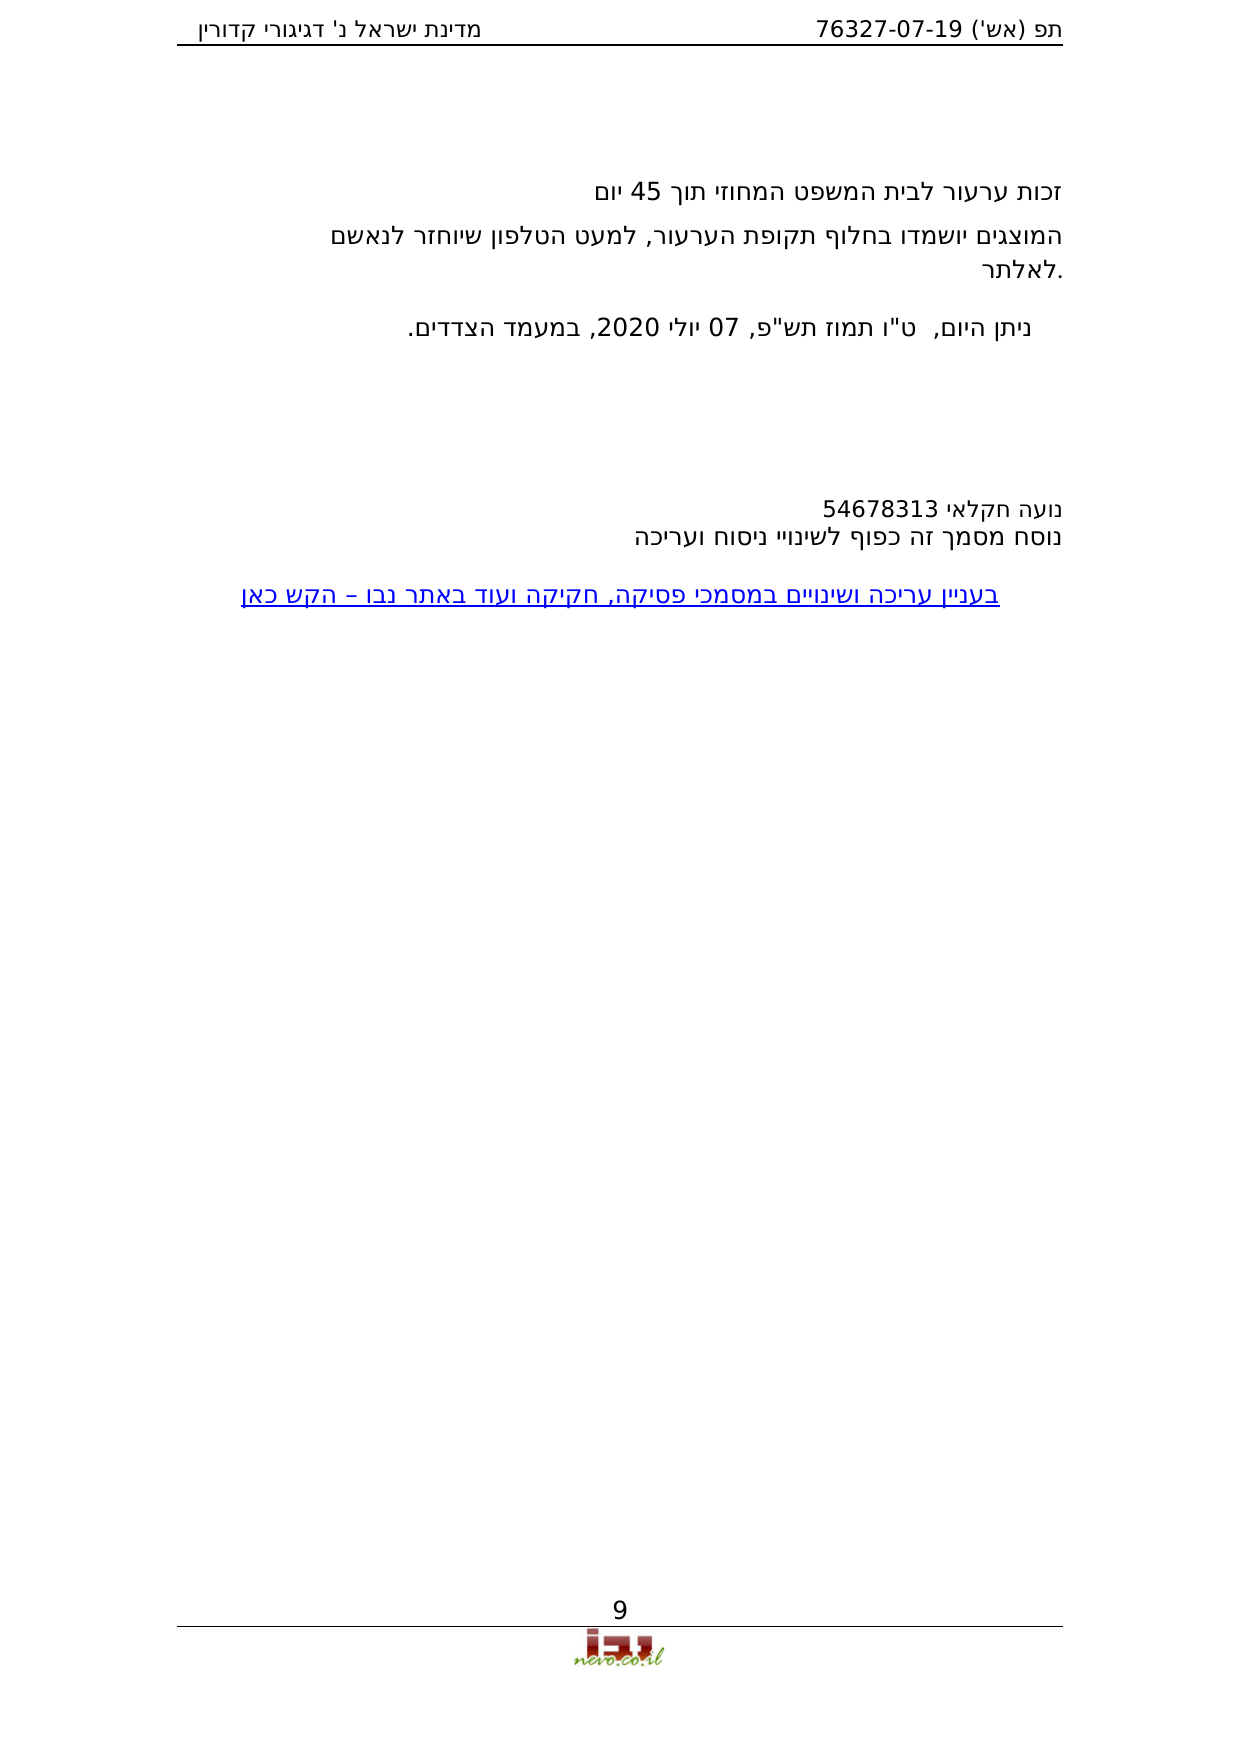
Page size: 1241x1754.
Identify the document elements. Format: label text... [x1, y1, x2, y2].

text ניתן היום, ט"ו תמוז תש"פ, 07 יולי 2020, במעמד הצדדים. [177, 313, 1063, 371]
text נועה חקלאי 54678313 [177, 496, 1063, 522]
text זכות ערעור לבית המשפט המחוזי תוך 45 יום [177, 177, 1062, 206]
text בעניין עריכה ושינויים במסמכי פסיקה, חקיקה ועוד באתר נבו – הקש כאן [177, 580, 1063, 609]
text נוסח מסמך זה כפוף לשינויי ניסוח ועריכה [177, 522, 1063, 552]
picture [574, 1628, 666, 1667]
text 5129371המוצגים יושמדו בחלוף תקופת הערעור, למעט הטלפון שיוחזר לנאשם לאלתר. [252, 221, 1063, 285]
